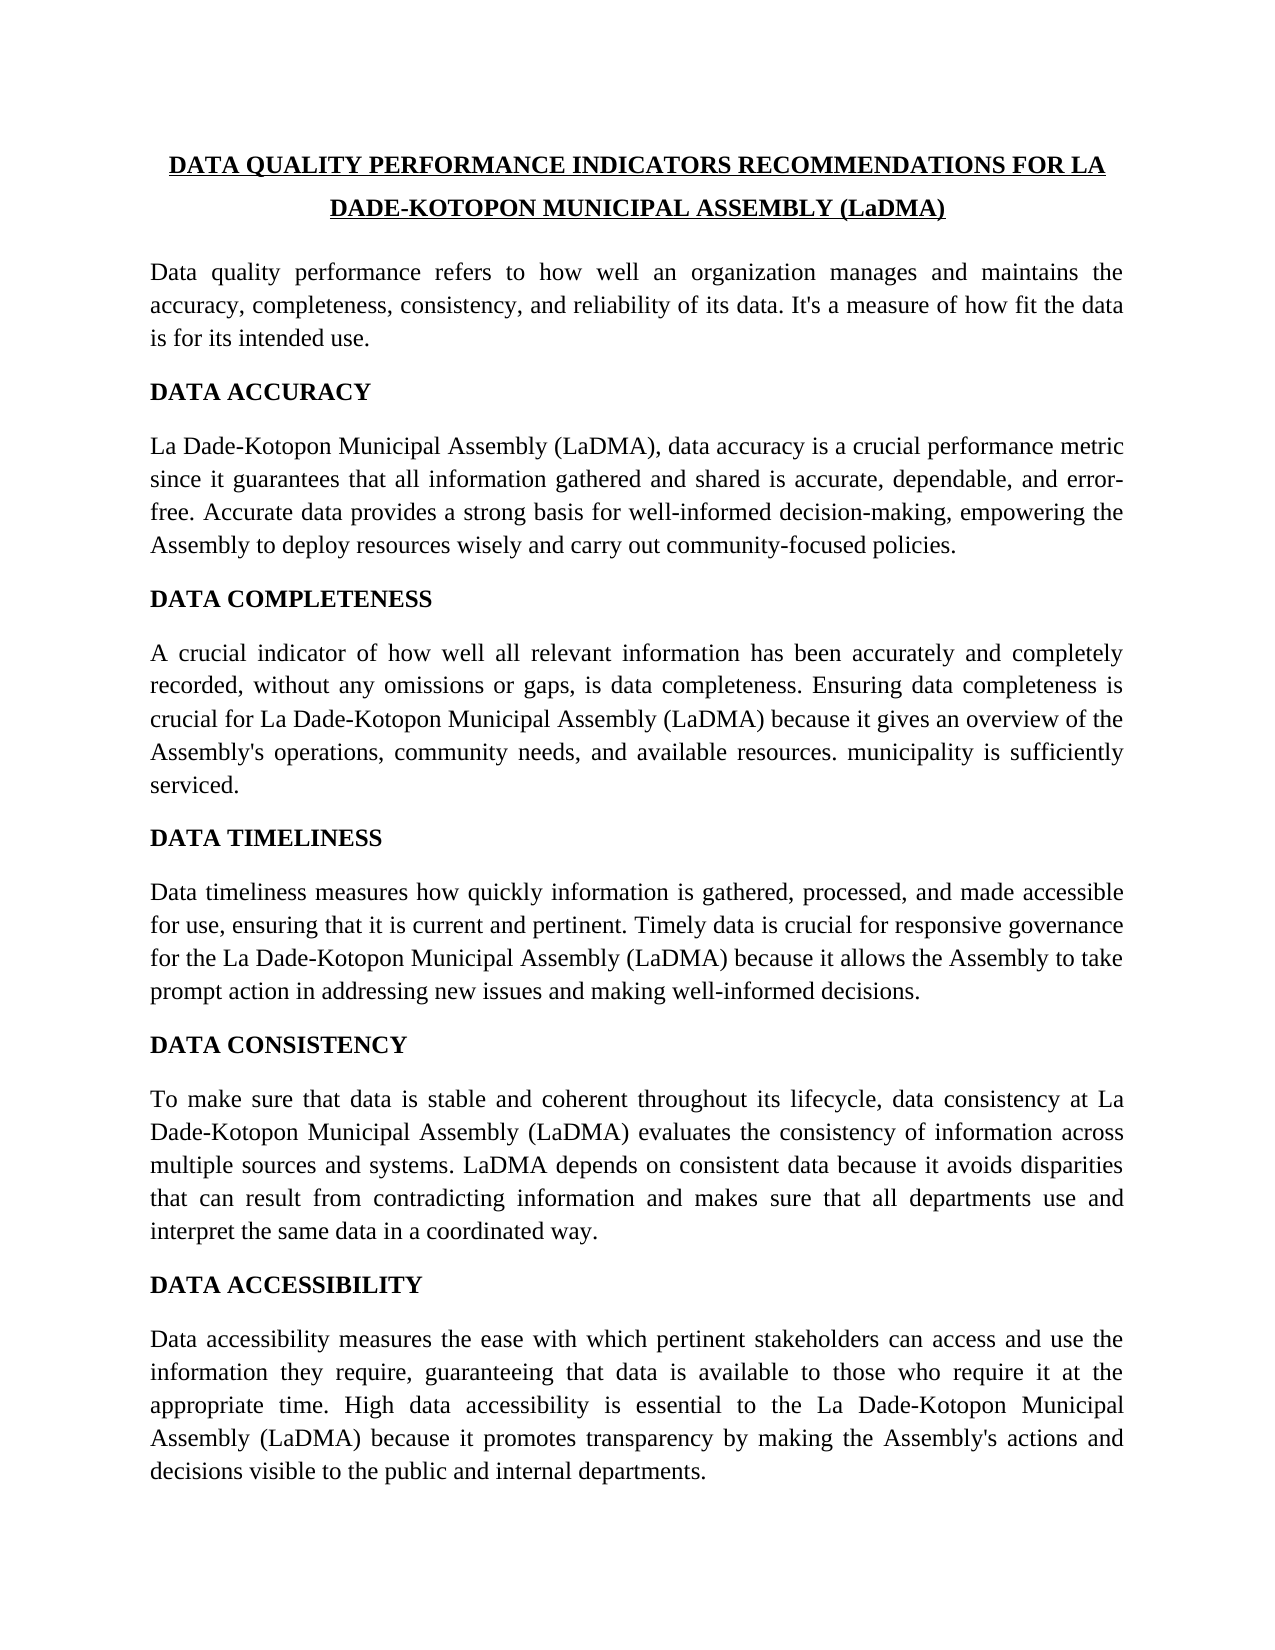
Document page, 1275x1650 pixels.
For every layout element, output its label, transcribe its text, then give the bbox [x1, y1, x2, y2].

text DATA QUALITY PERFORMANCE INDICATORS RECOMMENDATIONS FOR LA DADE-KOTOPON MUNICIPAL ASSEMBLY (LaDMA) [150, 150, 1125, 222]
text To make sure that data is stable and coherent throughout its lifecycle, data consistency at La Dade-Kotopon Municipal Assembly (LaDMA) evaluates the consistency of information across multiple sources and systems. LaDMA depends on consistent data because it avoids disparities that can result from contradicting information and makes sure that all departments use and interpret the same data in a coordinated way. [150, 1084, 1125, 1245]
text Data timeliness measures how quickly information is gathered, processed, and made accessible for use, ensuring that it is current and pertinent. Timely data is crucial for responsive governance for the La Dade-Kotopon Municipal Assembly (LaDMA) because it allows the Assembly to take prompt action in addressing new issues and making well-informed decisions. [150, 877, 1125, 1005]
text A crucial indicator of how well all relevant information has been accurately and completely recorded, without any omissions or gaps, is data completeness. Ensuring data completeness is crucial for La Dade-Kotopon Municipal Assembly (LaDMA) because it gives an overview of the Assembly's operations, community needs, and available resources. municipality is sufficiently serviced. [150, 638, 1125, 798]
text Data quality performance refers to how well an organization manages and maintains the accuracy, completeness, consistency, and reliability of its data. It's a measure of how fit the data is for its intended use. [150, 257, 1125, 352]
text La Dade-Kotopon Municipal Assembly (LaDMA), data accuracy is a crucial performance metric since it guarantees that all information gathered and shared is accurate, dependable, and error-free. Accurate data provides a strong basis for well-informed decision-making, empowering the Assembly to deploy resources wisely and carry out community-focused policies. [150, 431, 1125, 559]
text DATA TIMELINESS [150, 823, 1125, 852]
text DATA ACCURACY [150, 377, 1125, 406]
text DATA CONSISTENCY [150, 1030, 1125, 1059]
text DATA ACCESSIBILITY [150, 1270, 1125, 1299]
text DATA COMPLETENESS [150, 584, 1125, 612]
text Data accessibility measures the ease with which pertinent stakeholders can access and use the information they require, guaranteeing that data is available to those who require it at the appropriate time. High data accessibility is essential to the La Dade-Kotopon Municipal Assembly (LaDMA) because it promotes transparency by making the Assembly's actions and decisions visible to the public and internal departments. [150, 1324, 1125, 1485]
